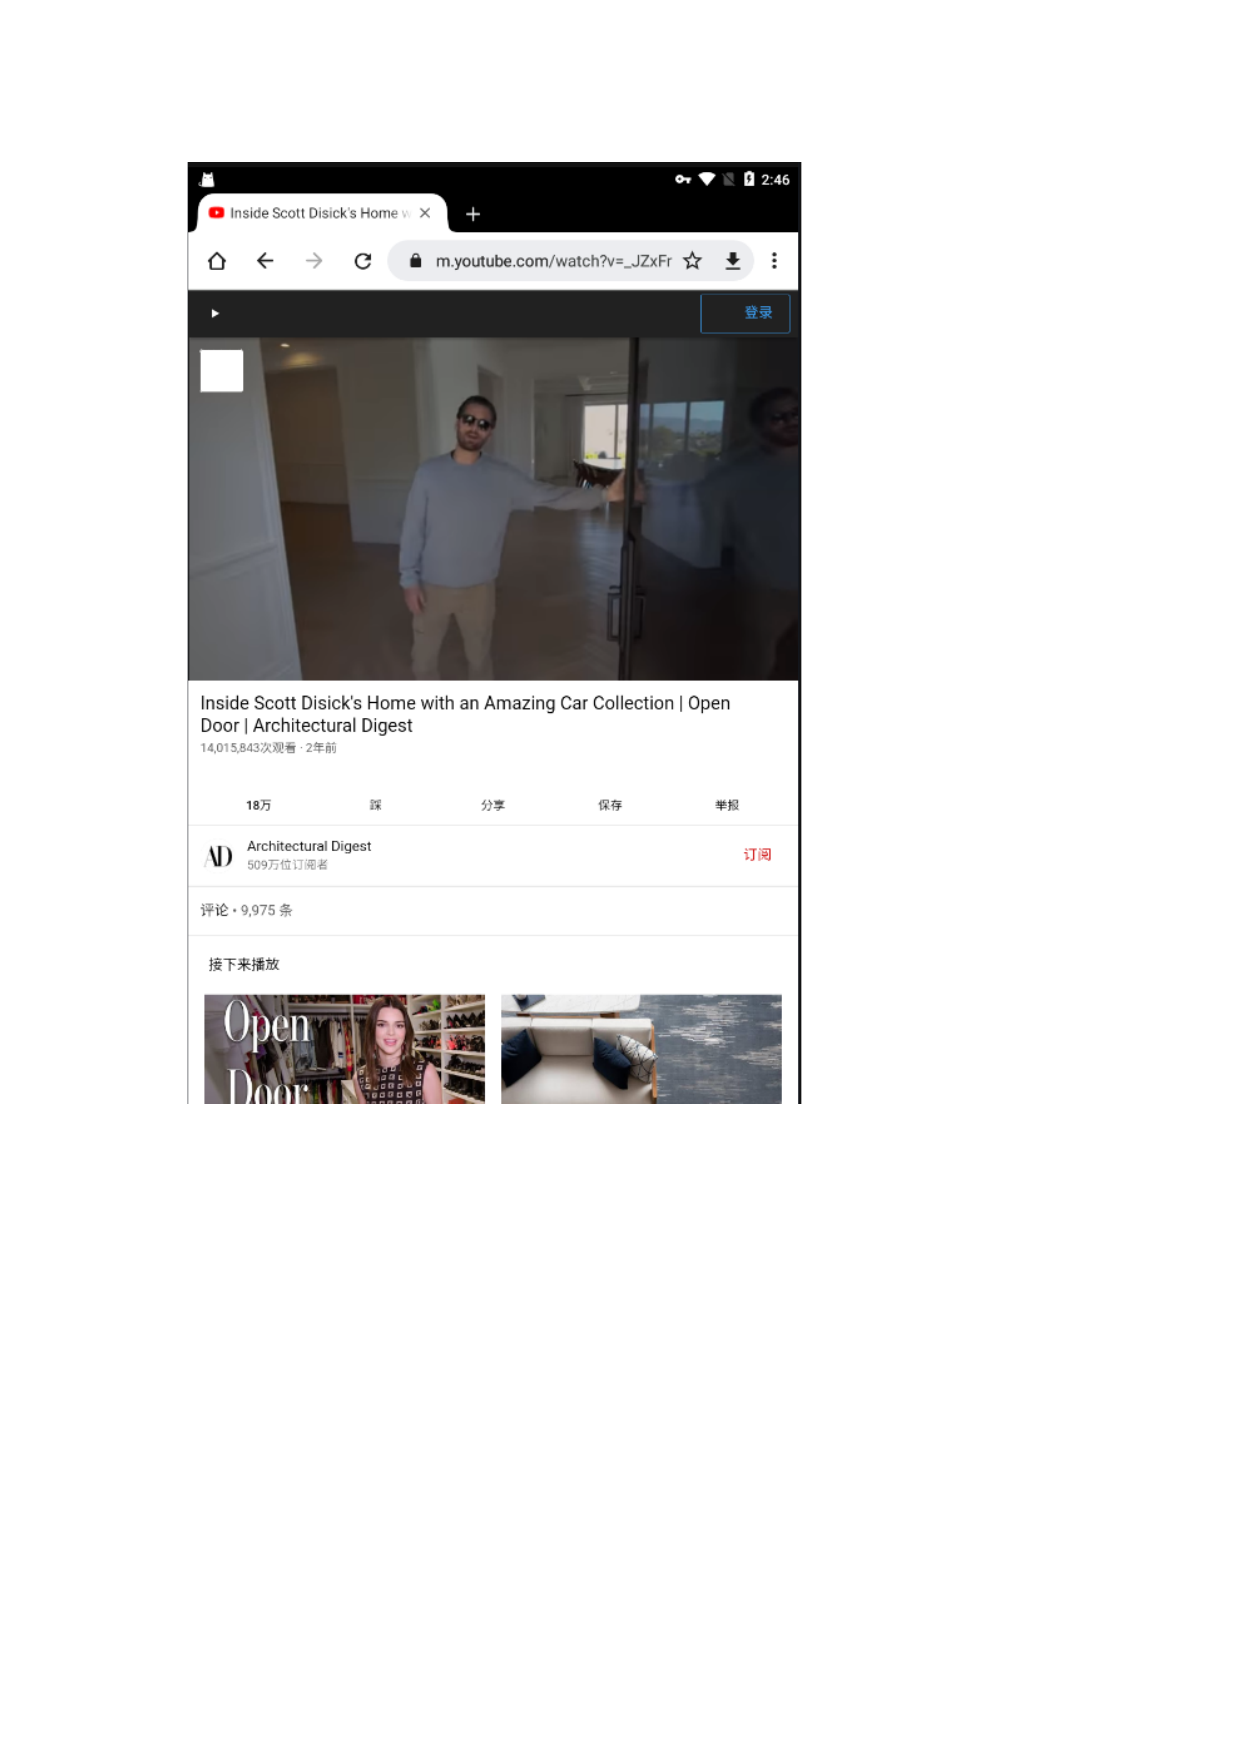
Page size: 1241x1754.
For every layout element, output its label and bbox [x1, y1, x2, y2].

picture [187, 162, 802, 1104]
